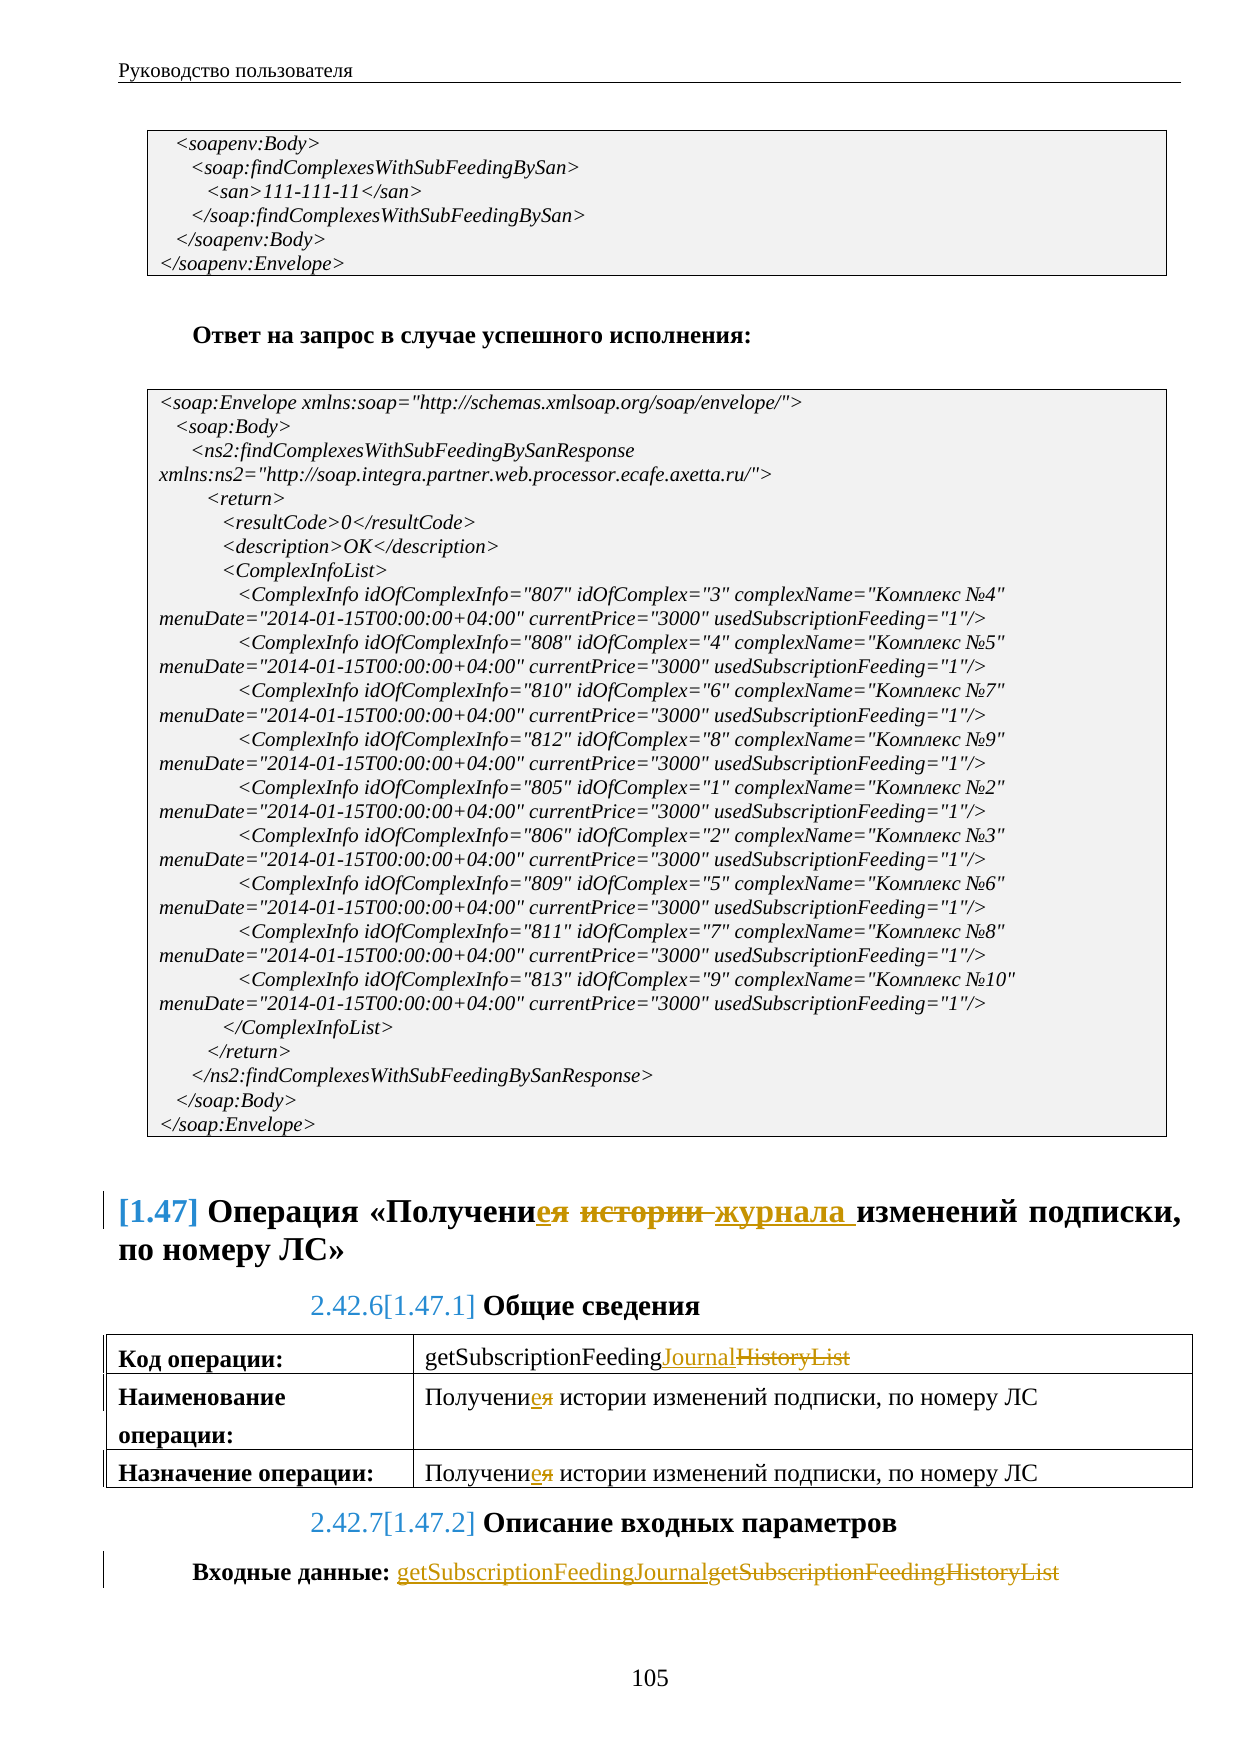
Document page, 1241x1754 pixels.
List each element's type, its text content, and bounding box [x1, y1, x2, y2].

text Описание входных параметров [310, 1501, 1181, 1538]
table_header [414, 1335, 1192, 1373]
text Общие сведения [310, 1284, 1181, 1322]
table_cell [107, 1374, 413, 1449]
text Ответ на запрос в случае успешного исполнения: [118, 314, 1181, 351]
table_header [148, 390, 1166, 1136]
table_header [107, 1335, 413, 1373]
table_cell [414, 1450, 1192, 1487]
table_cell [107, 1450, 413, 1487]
text Входные данные: [118, 1551, 1181, 1588]
subtitle Операция «Получени изменений подписки, по номеру ЛС» [118, 1191, 1181, 1267]
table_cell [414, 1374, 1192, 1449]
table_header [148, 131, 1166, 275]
